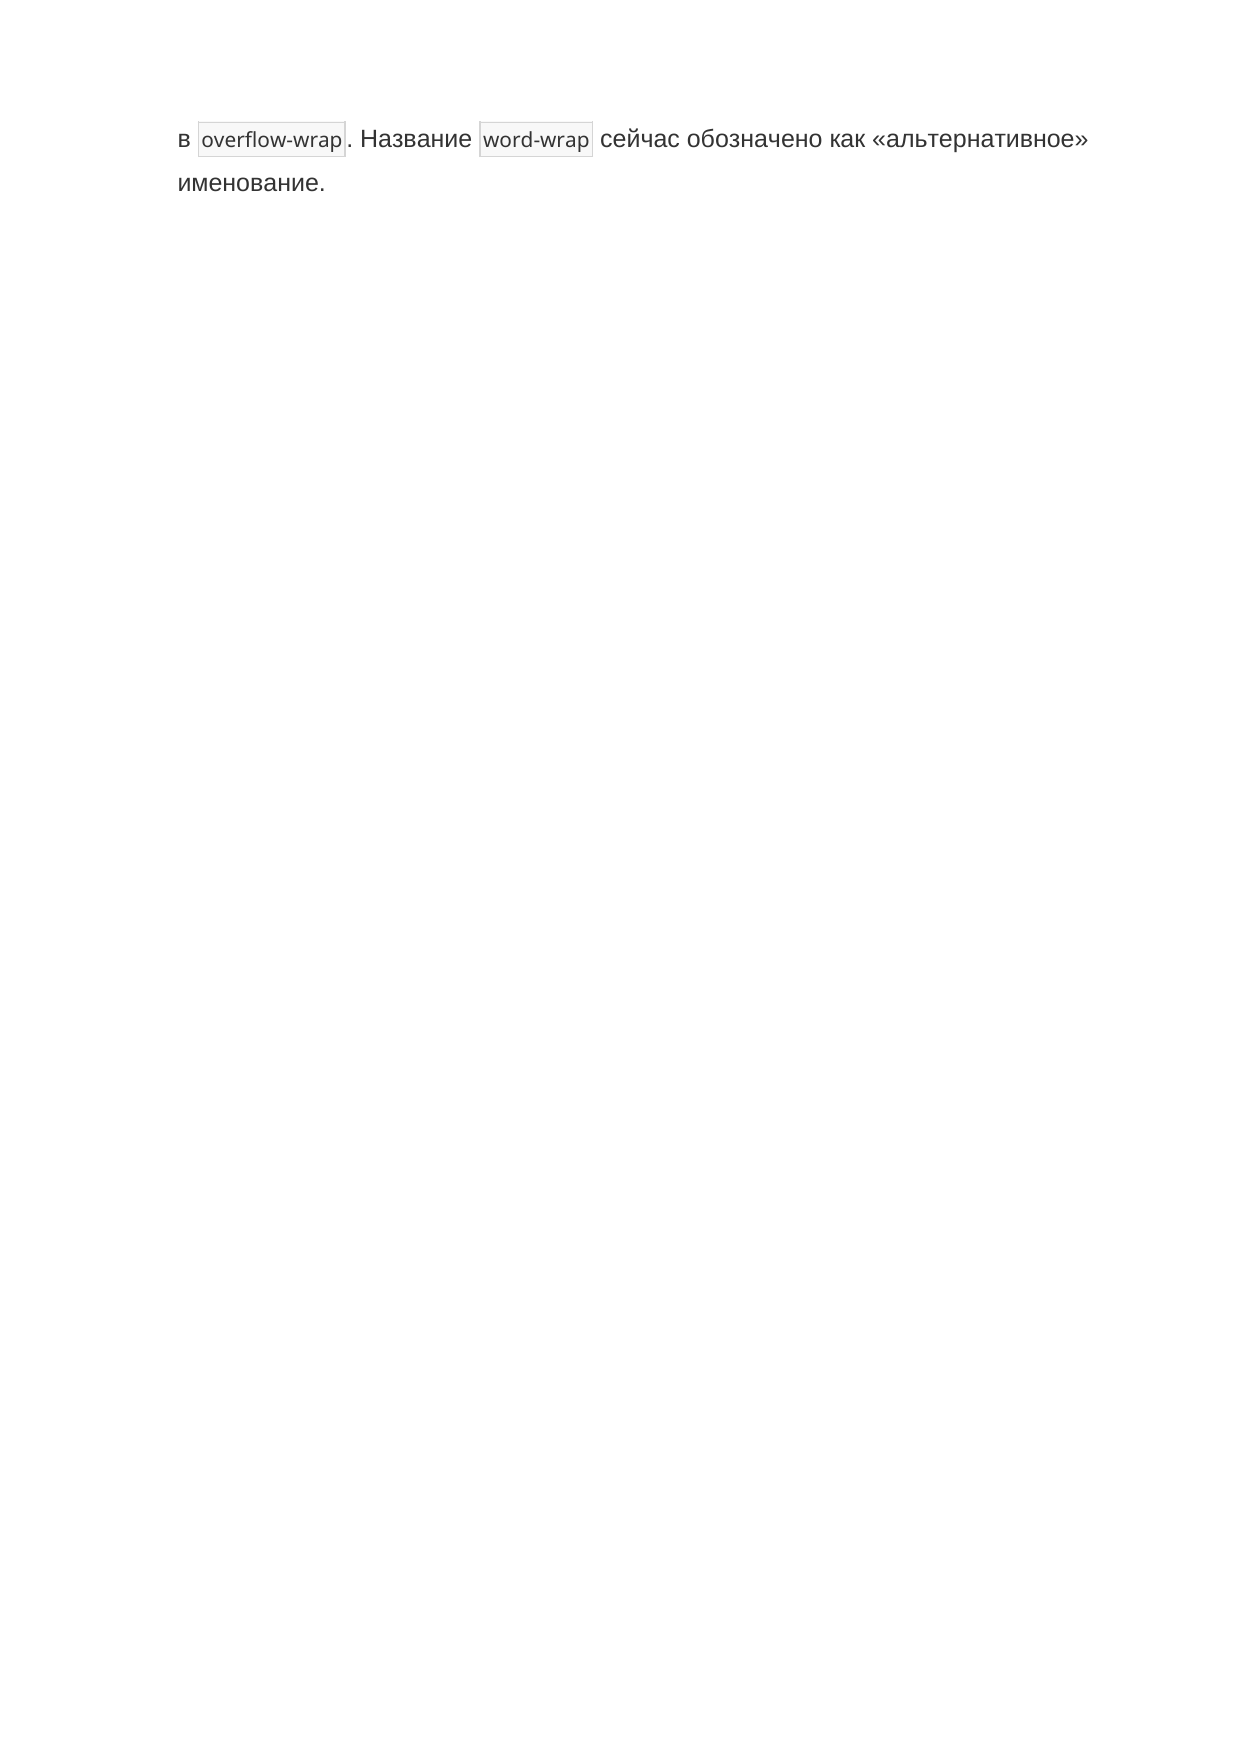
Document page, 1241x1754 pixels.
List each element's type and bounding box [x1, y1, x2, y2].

text [177, 118, 1152, 196]
